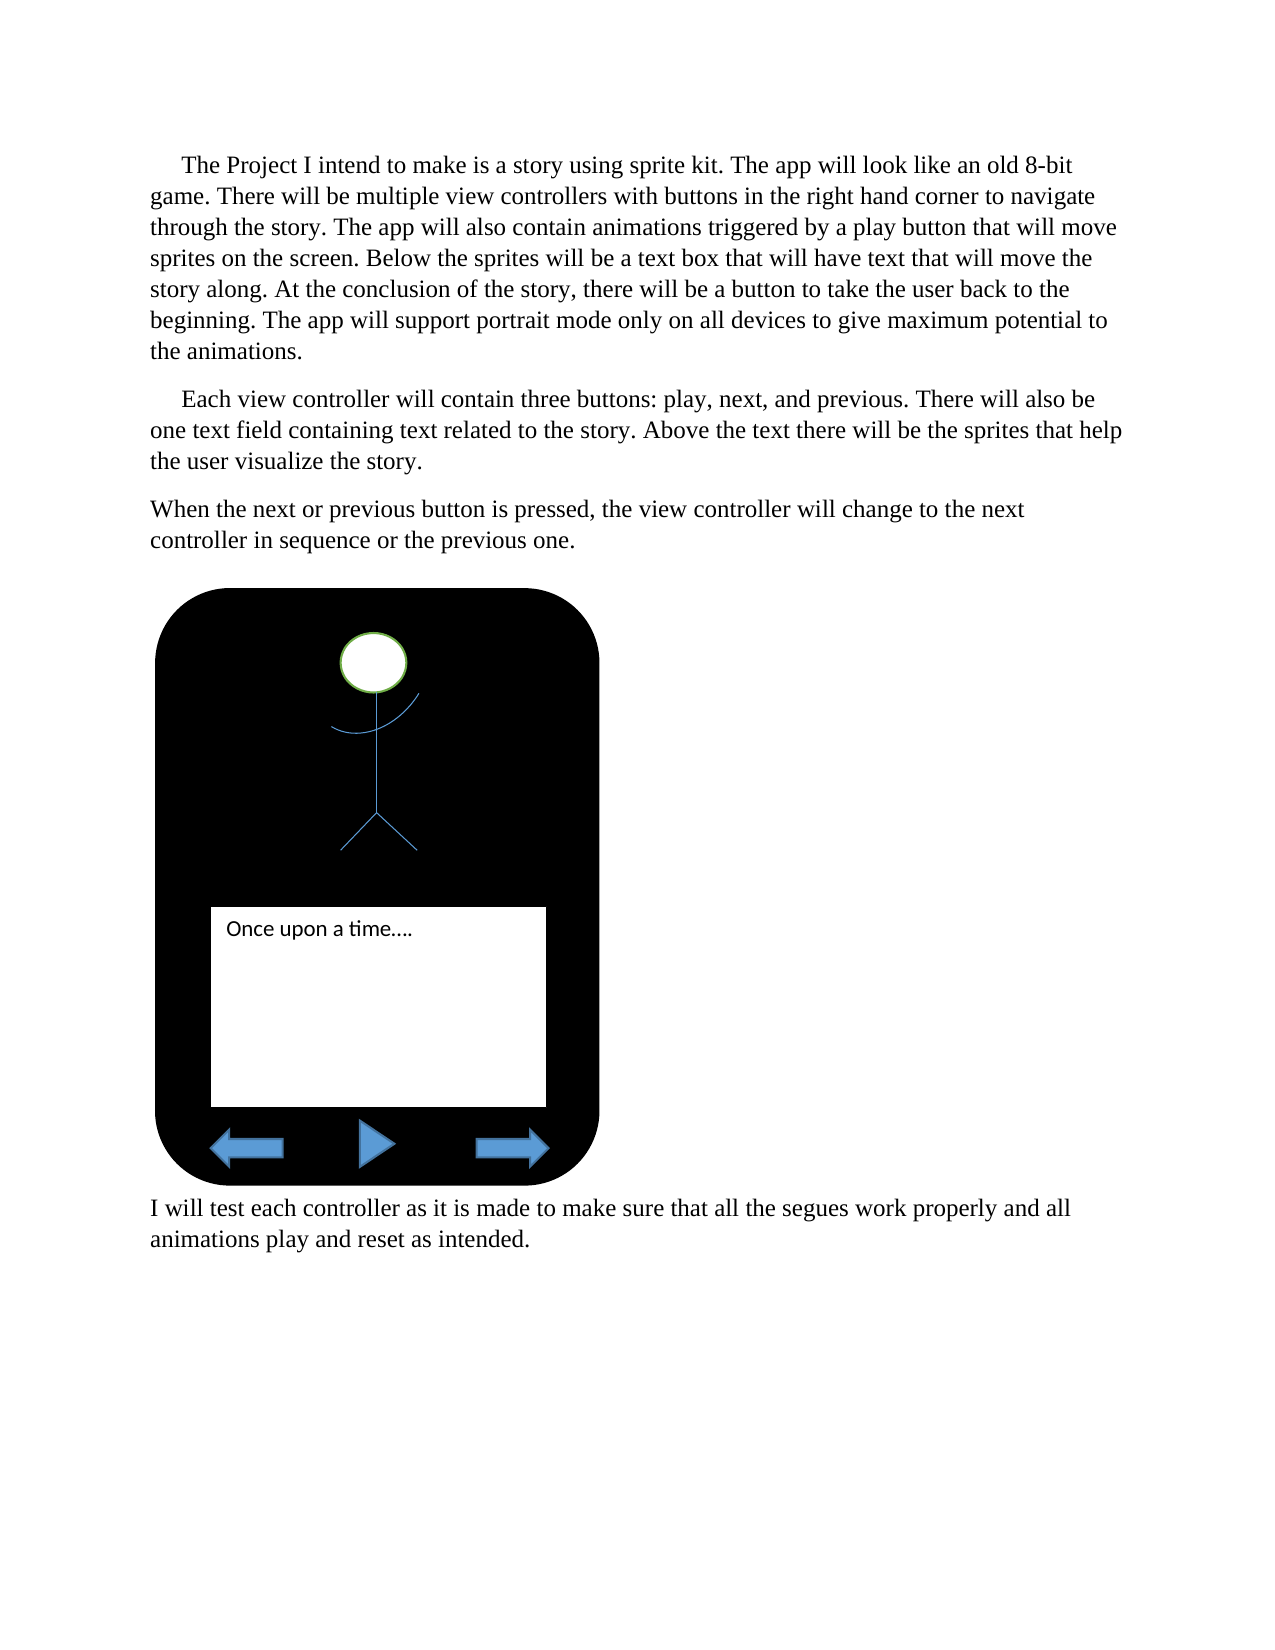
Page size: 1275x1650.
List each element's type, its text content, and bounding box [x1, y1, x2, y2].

text When the next or previous button is pressed, the view controller will change to the next controller in sequence or the previous one. [150, 494, 1125, 553]
text The Project I intend to make is a story using sprite kit. The app will look like an old 8-bit game. There will be multiple view controllers with buttons in the right hand corner to navigate through the story. The app will also contain animations triggered by a play button that will move sprites on the screen. Below the sprites will be a text box that will have text that will move the story along. At the conclusion of the story, there will be a button to take the user back to the beginning. The app will support portrait mode only on all devices to give maximum potential to the animations. [150, 150, 1125, 365]
text I will test each controller as it is made to make sure that all the segues work properly and all animations play and reset as intended. [150, 1193, 1125, 1252]
text Each view controller will contain three buttons: play, next, and previous. There will also be one text field containing text related to the story. Above the text there will be the sprites that help the user visualize the story. [150, 384, 1125, 475]
